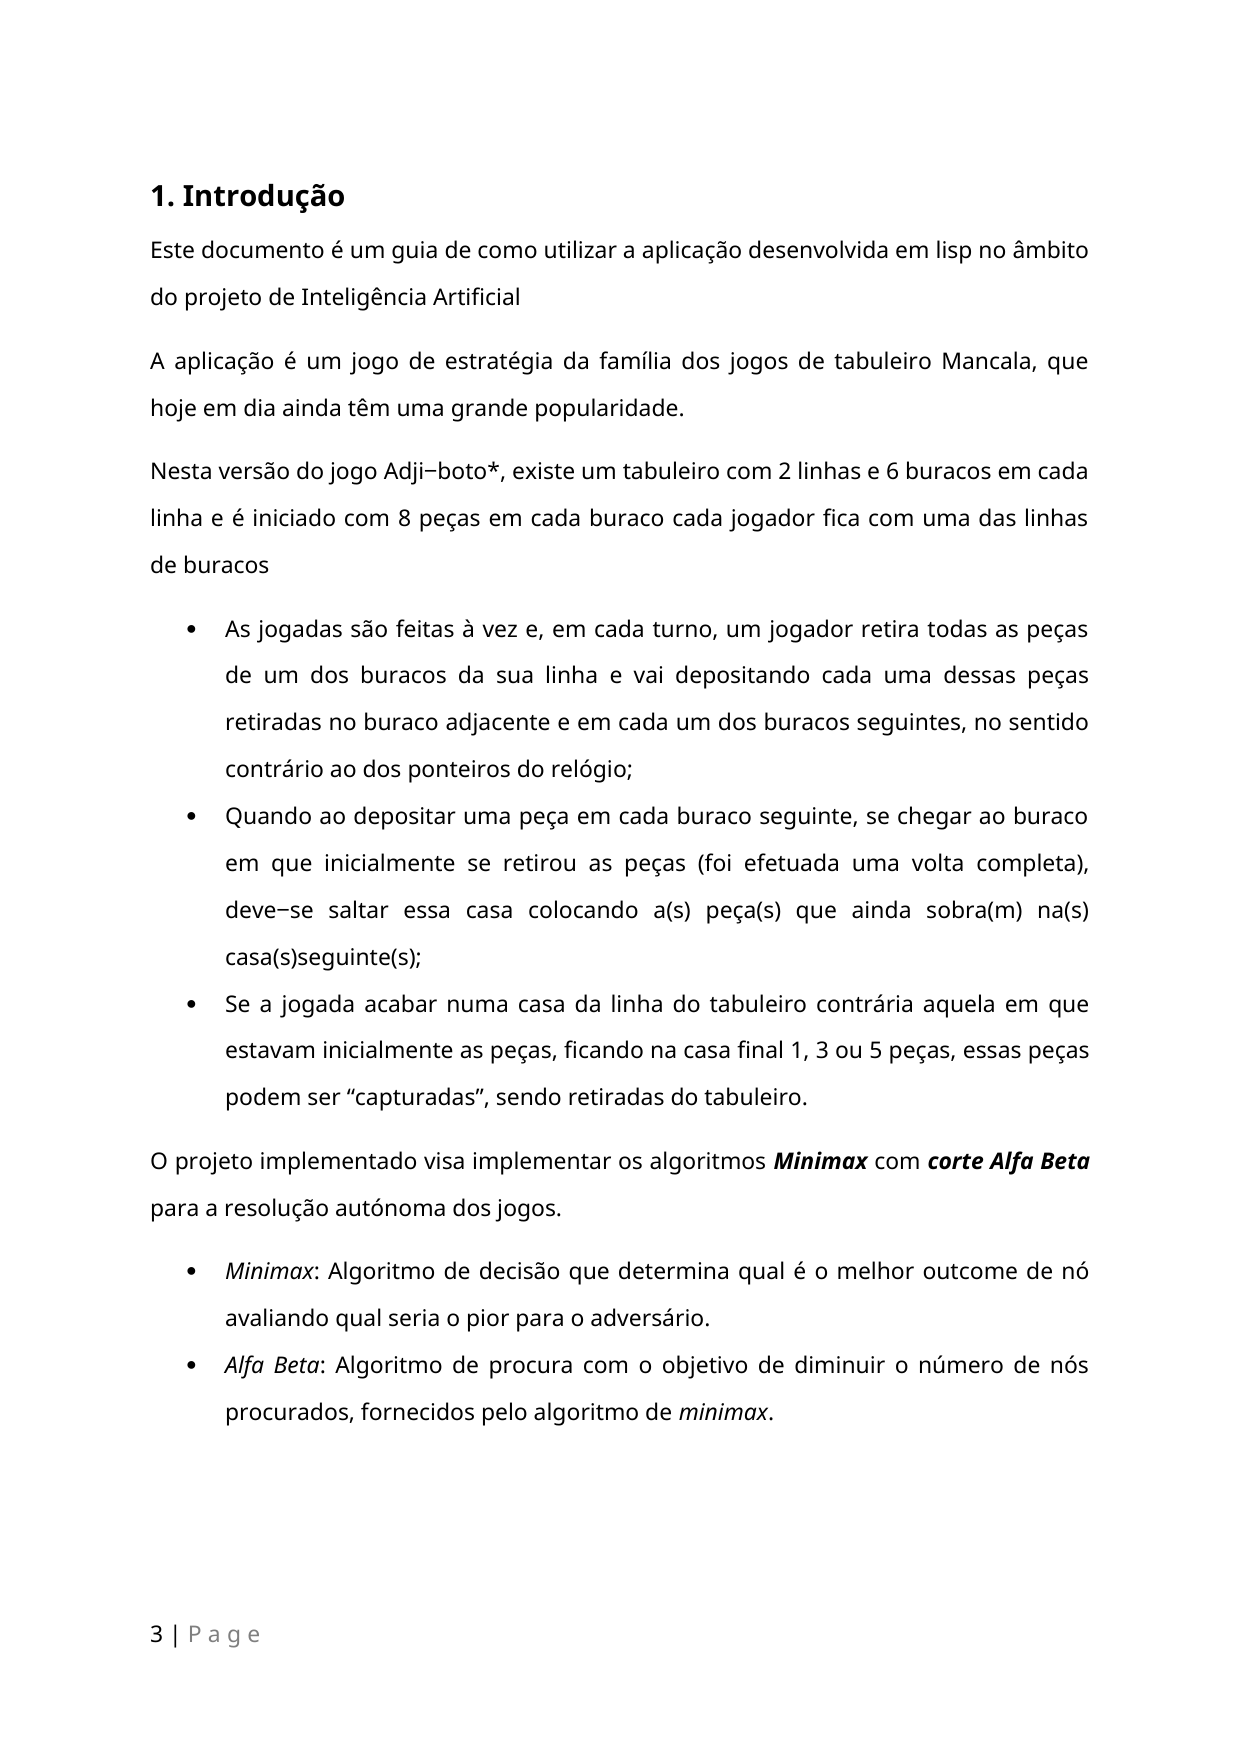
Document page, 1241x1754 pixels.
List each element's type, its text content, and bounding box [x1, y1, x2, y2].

list Quando ao depositar uma peça em cada buraco seguinte, se chegar ao buraco em que inicialmente se retirou as peças (foi efetuada uma volta completa), deve‒se saltar essa casa colocando a(s) peça(s) que ainda sobra(m) na(s) casa(s)seguinte(s); [187, 800, 1090, 972]
list Alfa Beta: Algoritmo de procura com o objetivo de diminuir o número de nós procurados, fornecidos pelo algoritmo de minimax. [187, 1349, 1090, 1427]
text A aplicação é um jogo de estratégia da família dos jogos de tabuleiro Mancala, que hoje em dia ainda têm uma grande popularidade. [150, 345, 1090, 423]
subtitle Introdução [150, 175, 1090, 215]
list As jogadas são feitas à vez e, em cada turno, um jogador retira todas as peças de um dos buracos da sua linha e vai depositando cada uma dessas peças retiradas no buraco adjacente e em cada um dos buracos seguintes, no sentido contrário ao dos ponteiros do relógio; [187, 613, 1090, 784]
text Este documento é um guia de como utilizar a aplicação desenvolvida em lisp no âmbito do projeto de Inteligência Artificial [150, 234, 1090, 313]
text O projeto implementado visa implementar os algoritmos Minimax com corte Alfa Beta para a resolução autónoma dos jogos. [150, 1145, 1090, 1223]
list Minimax: Algoritmo de decisão que determina qual é o melhor outcome de nó avaliando qual seria o pior para o adversário. [187, 1255, 1090, 1333]
list Se a jogada acabar numa casa da linha do tabuleiro contrária aquela em que estavam inicialmente as peças, ficando na casa final 1, 3 ou 5 peças, essas peças podem ser “capturadas”, sendo retiradas do tabuleiro. [187, 988, 1090, 1113]
text Nesta versão do jogo Adji‒boto*, existe um tabuleiro com 2 linhas e 6 buracos em cada linha e é iniciado com 8 peças em cada buraco cada jogador fica com uma das linhas de buracos [150, 455, 1090, 580]
